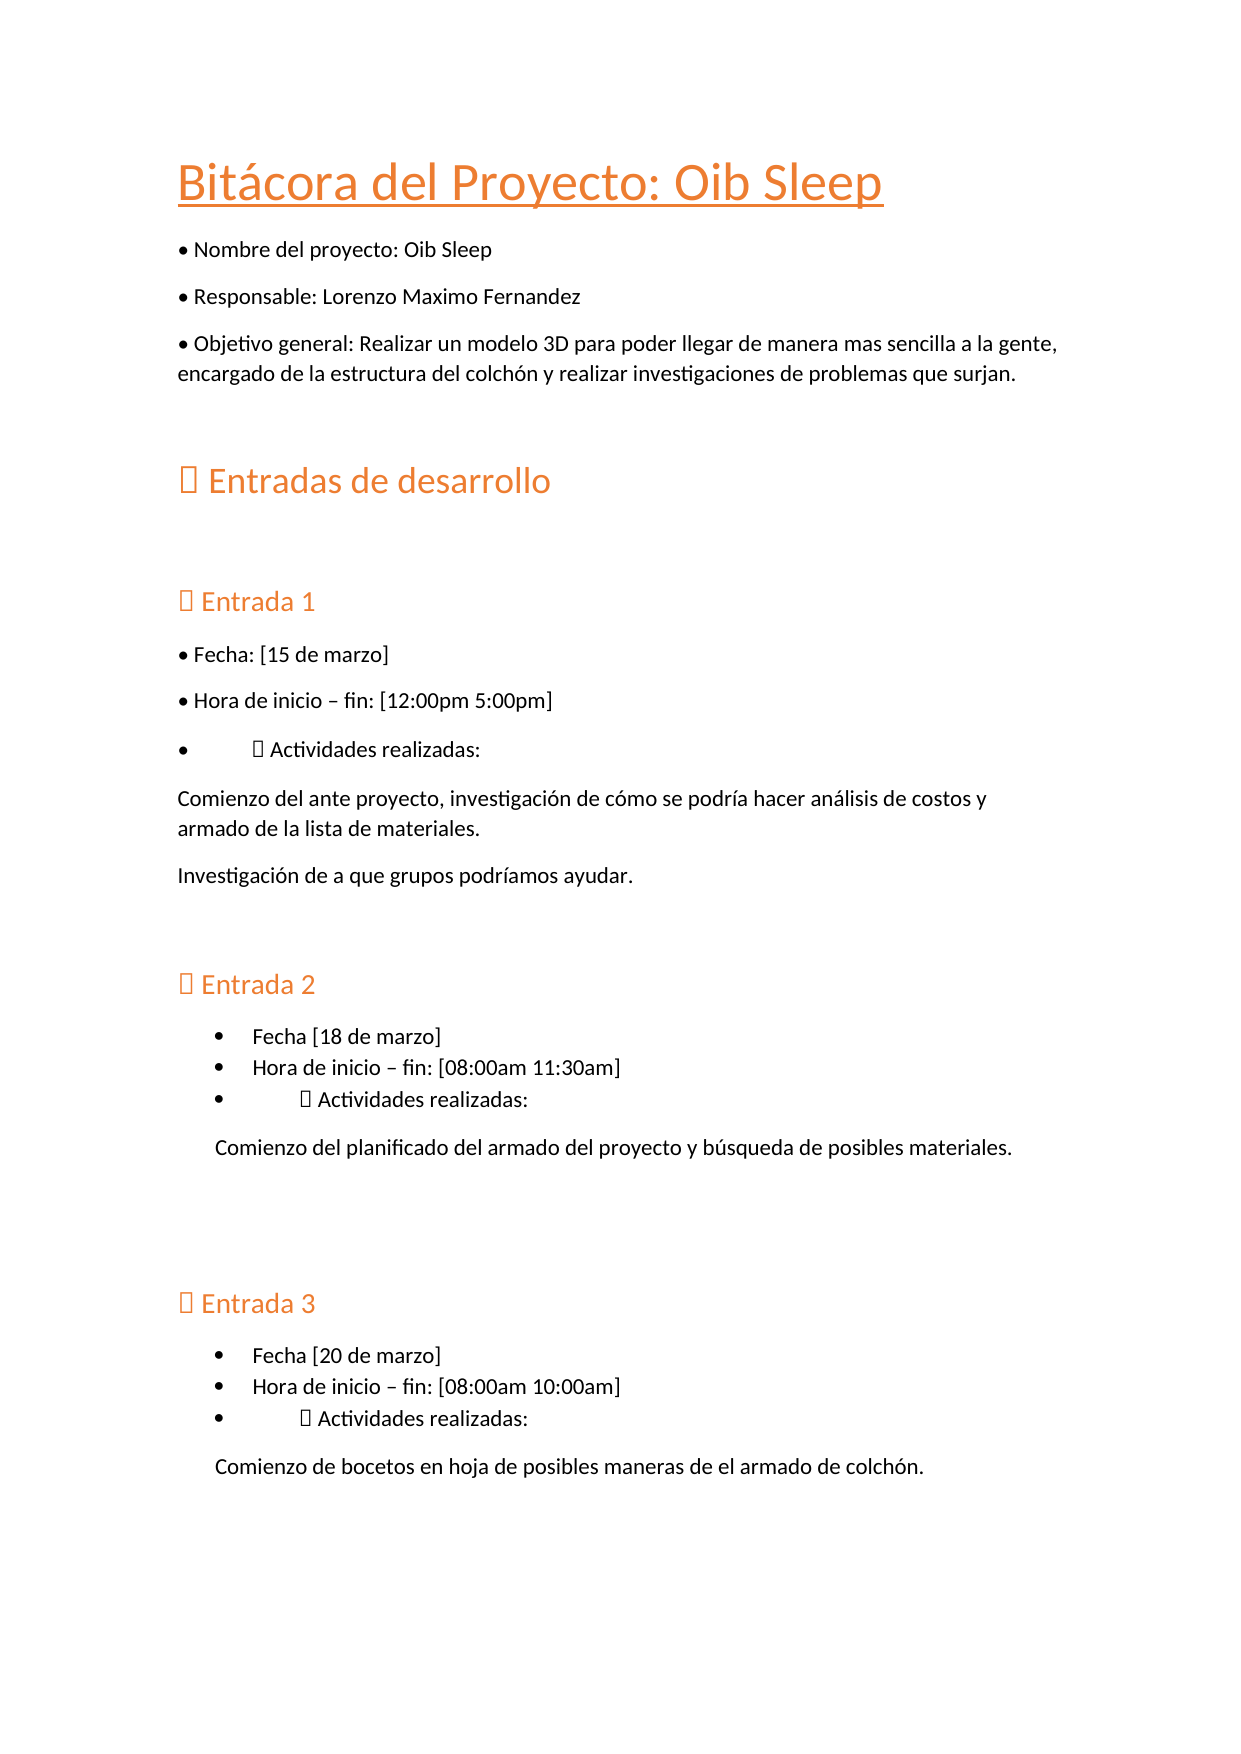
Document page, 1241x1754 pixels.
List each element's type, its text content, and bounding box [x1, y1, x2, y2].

text 📆 Entradas de desarrollo [177, 453, 1063, 504]
text • Hora de inicio – fin: [12:00pm 5:00pm] [177, 687, 1063, 714]
text 📍 Entrada 1 [177, 580, 1063, 620]
list Fecha [20 de marzo] [215, 1342, 1063, 1369]
text Comienzo del ante proyecto, investigación de cómo se podría hacer análisis de costos y armado de la lista de materiales. [177, 784, 1063, 842]
text • Nombre del proyecto: Oib Sleep [177, 236, 1063, 264]
text • 🔧 Actividades realizadas: [177, 733, 1063, 765]
text 📍 Entrada 3 [177, 1282, 1063, 1322]
text • Responsable: Lorenzo Maximo Fernandez [177, 282, 1063, 311]
list Hora de inicio – fin: [08:00am 10:00am] [215, 1372, 1063, 1400]
text Comienzo del planificado del armado del proyecto y búsqueda de posibles materiales. [215, 1133, 1063, 1161]
list Fecha [18 de marzo] [215, 1022, 1063, 1050]
list 🔧 Actividades realizadas: [215, 1402, 1063, 1433]
text Investigación de a que grupos podríamos ayudar. [177, 861, 1063, 889]
text Comienzo de bocetos en hoja de posibles maneras de el armado de colchón. [215, 1452, 1063, 1480]
list 🔧 Actividades realizadas: [215, 1083, 1063, 1114]
text • Objetivo general: Realizar un modelo 3D para poder llegar de manera mas sencilla a la gente, encargado de la estructura del colchón y realizar investigaciones de problemas que surjan. [177, 329, 1063, 388]
text Bitácora del Proyecto: Oib Sleep [177, 148, 1063, 214]
text • Fecha: [15 de marzo] [177, 640, 1063, 668]
text 📍 Entrada 2 [177, 963, 1063, 1003]
list Hora de inicio – fin: [08:00am 11:30am] [215, 1053, 1063, 1081]
